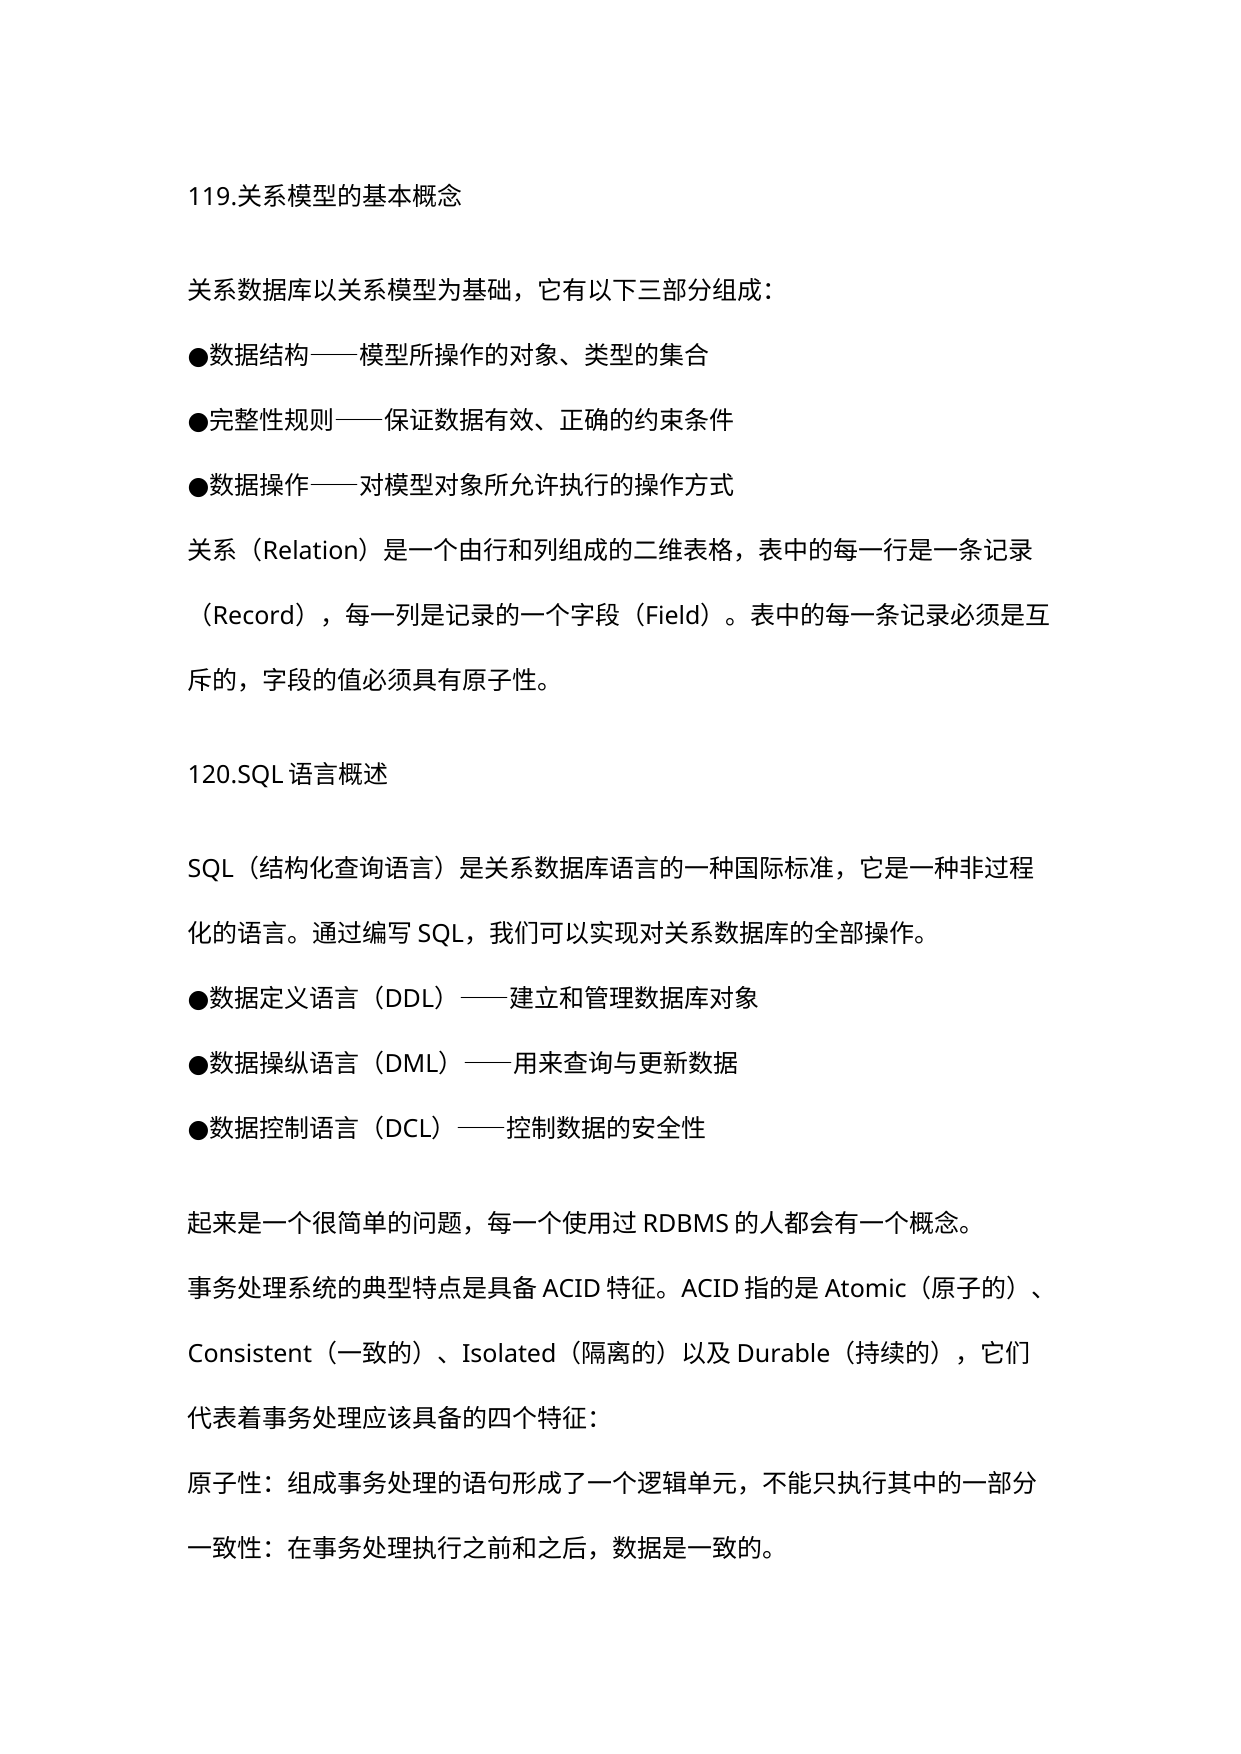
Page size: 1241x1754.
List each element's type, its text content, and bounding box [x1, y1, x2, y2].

text 120.SQL语言概述 [187, 740, 1053, 805]
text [187, 1189, 1053, 1579]
text 关系数据库以关系模型为基础，它有以下三部分组成： ●数据结构——模型所操作的对象、类型的集合 ●完整性规则——保证数据有效、正确的约束条件 ●数据操作——对模型对象所允许执行的操作方式 关系（Relation）是一个由行和列组成的二维表格，表中的每一行是一条记录（Record），每一列是记录的一个字段（Field）。表中的每一条记录必须是互斥的，字段的值必须具有原子性。 [187, 256, 1053, 711]
text SQL（结构化查询语言）是关系数据库语言的一种国际标准，它是一种非过程化的语言。通过编写SQL，我们可以实现对关系数据库的全部操作。 ●数据定义语言（DDL）——建立和管理数据库对象 ●数据操纵语言（DML）——用来查询与更新数据 ●数据控制语言（DCL）——控制数据的安全性 [187, 834, 1053, 1159]
text 119.关系模型的基本概念 [187, 162, 1053, 227]
